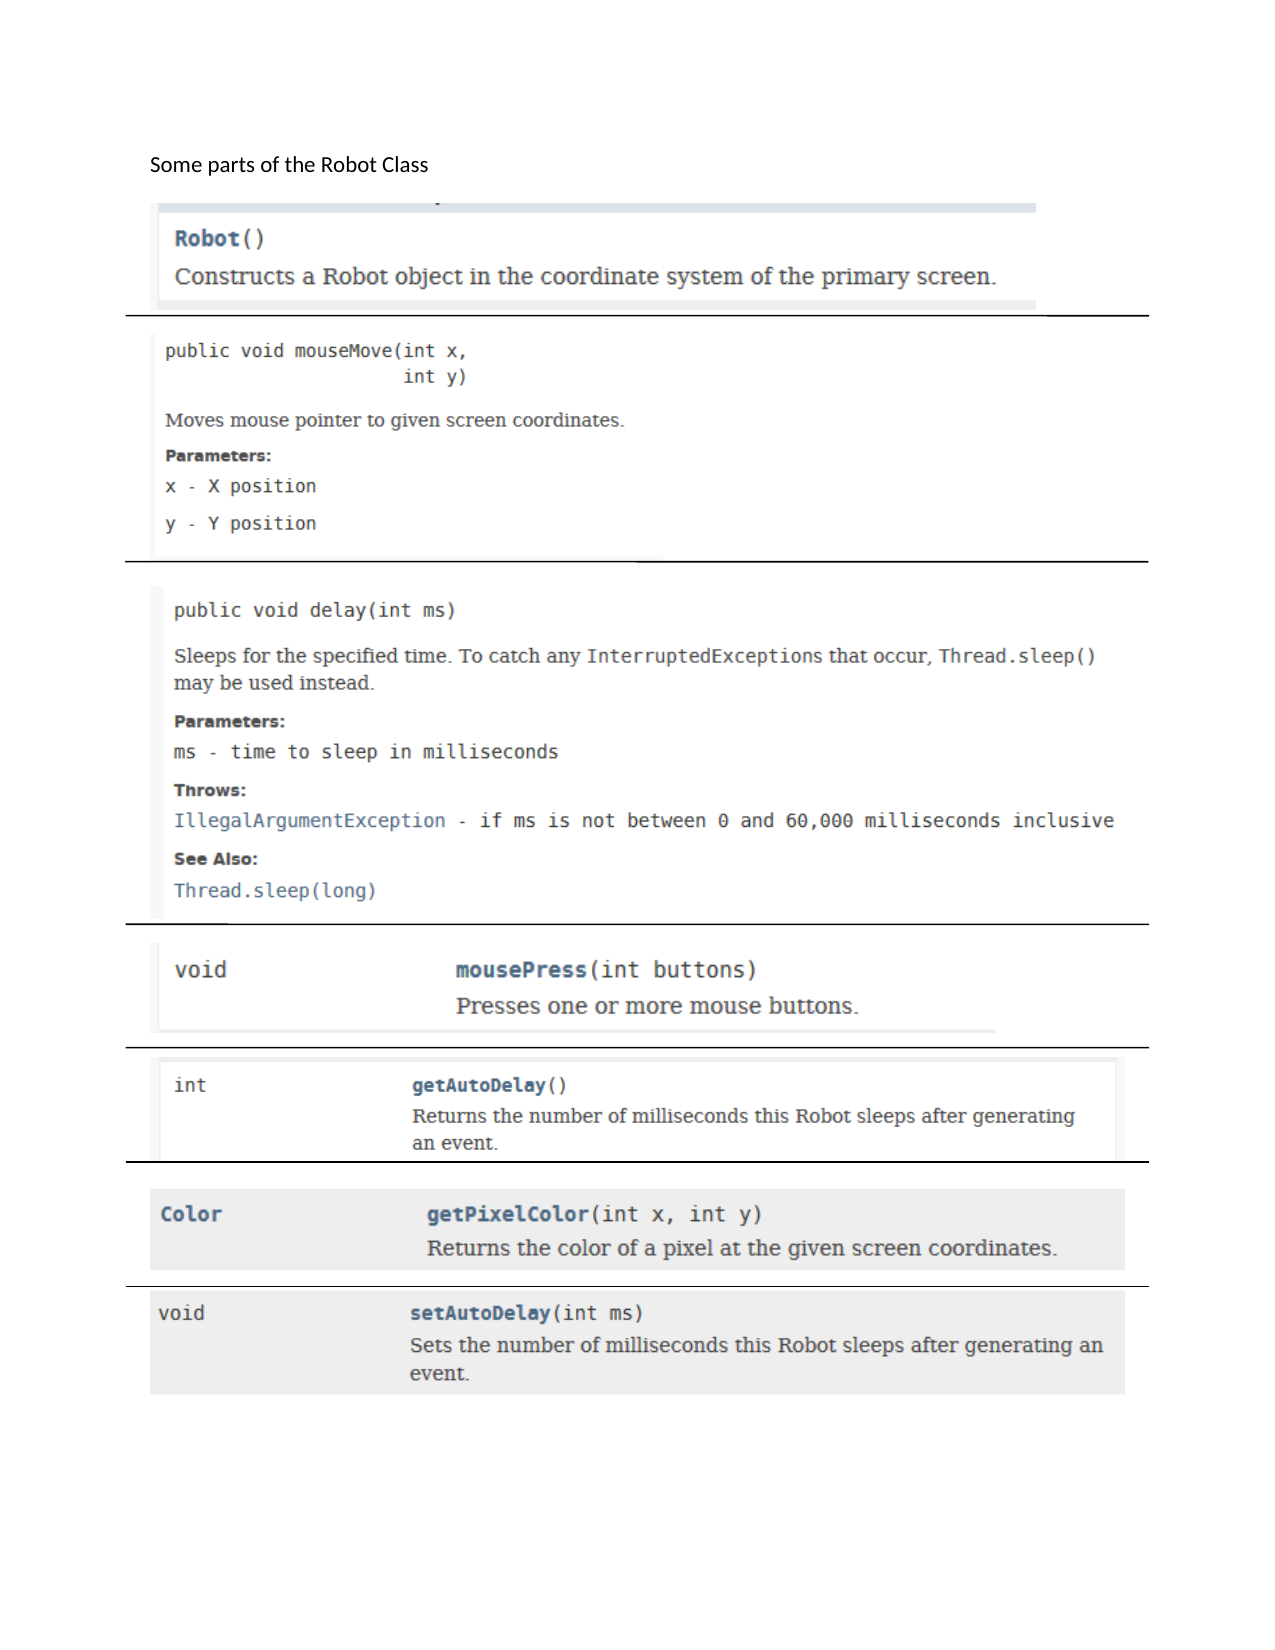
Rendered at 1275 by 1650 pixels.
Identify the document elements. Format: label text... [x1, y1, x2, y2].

text Some parts of the Robot Class [150, 150, 1125, 178]
